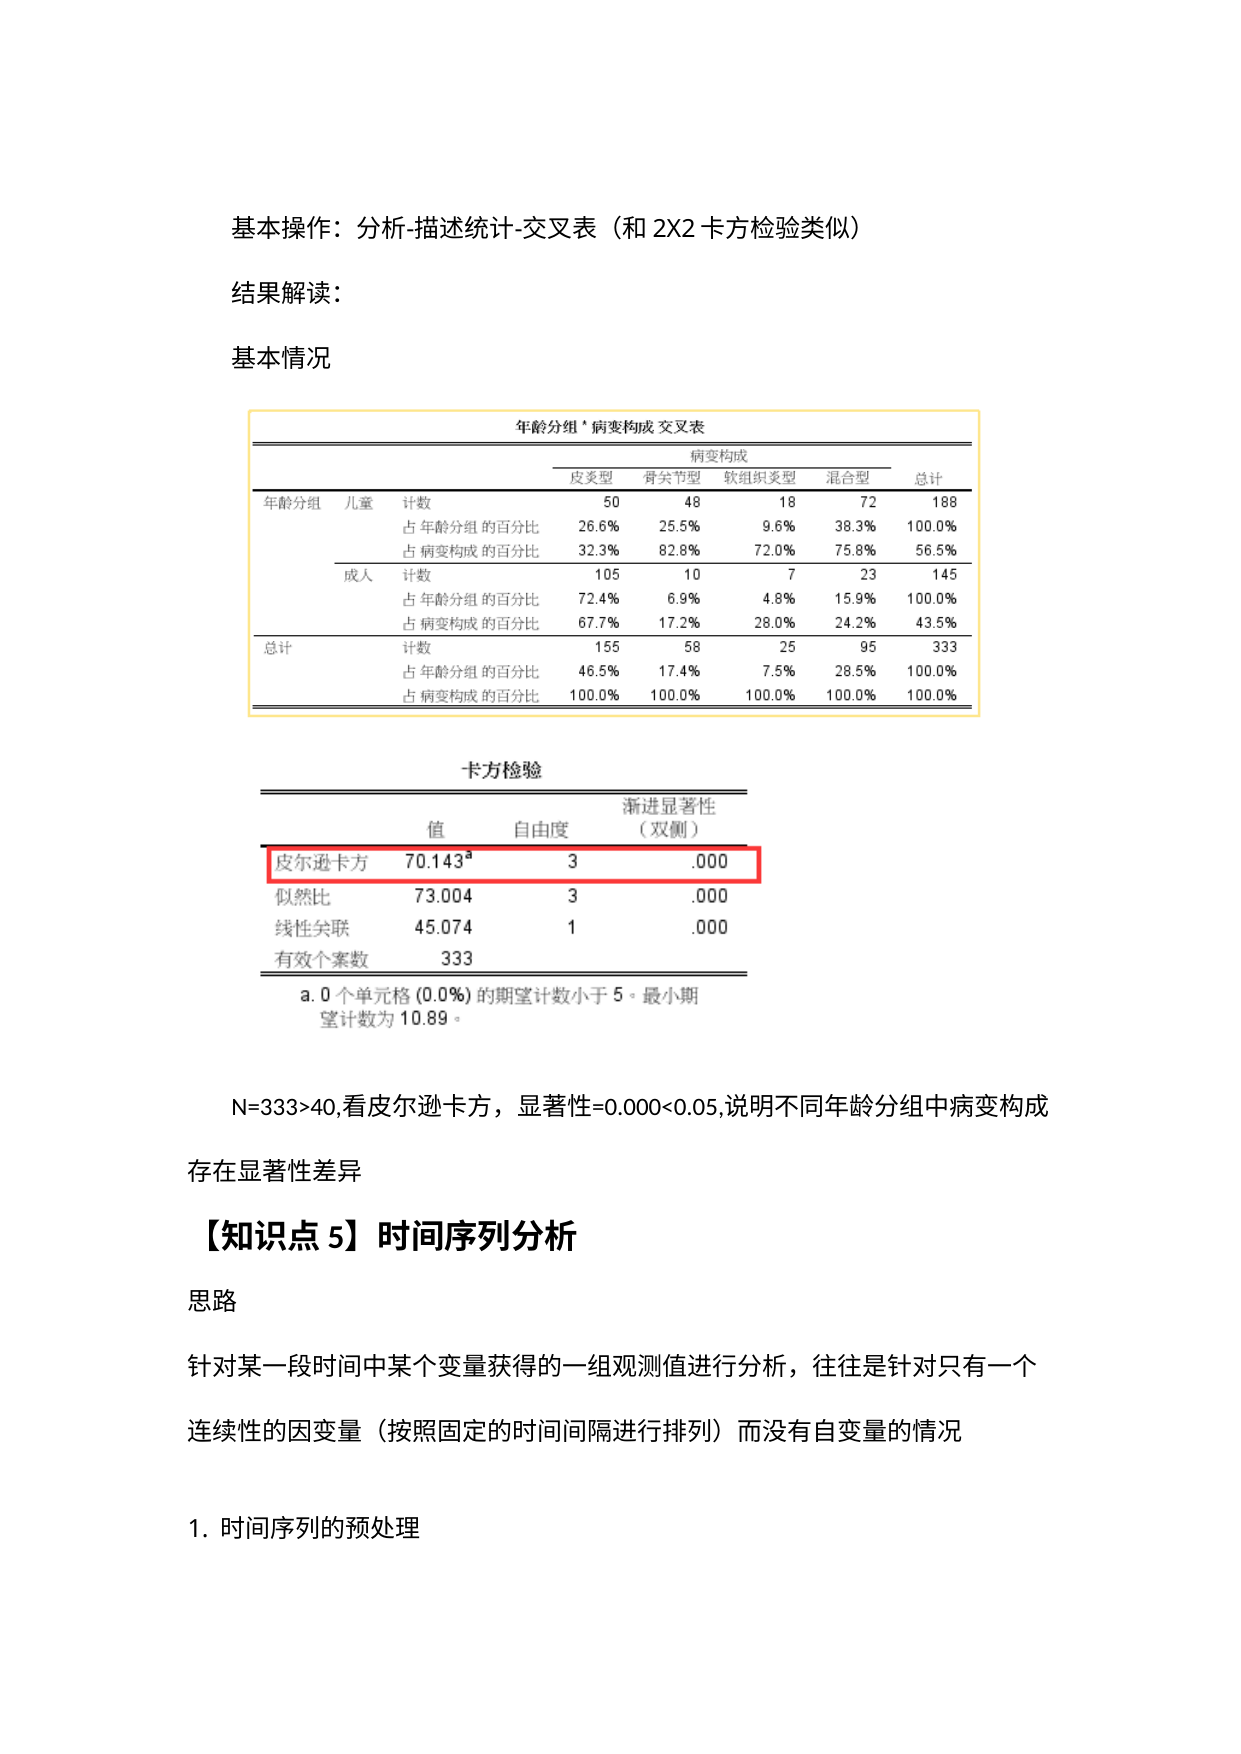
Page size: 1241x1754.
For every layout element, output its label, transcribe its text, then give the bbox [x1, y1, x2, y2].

list 时间序列的预处理 [187, 1494, 1053, 1559]
picture [231, 389, 1019, 739]
text 基本情况 [187, 324, 1053, 389]
text N=333>40,看皮尔逊卡方，显著性=0.000<0.05,说明不同年龄分组中病变构成存在显著性差异 [187, 1072, 1053, 1202]
subtitle 【知识点5】时间序列分析 [187, 1202, 1053, 1267]
text 基本操作：分析-描述统计-交叉表（和2X2卡方检验类似） [187, 194, 1053, 259]
picture [231, 747, 796, 1047]
text 针对某一段时间中某个变量获得的一组观测值进行分析，往往是针对只有一个连续性的因变量（按照固定的时间间隔进行排列）而没有自变量的情况 [187, 1332, 1053, 1462]
text 思路 [187, 1267, 1053, 1332]
text 结果解读： [187, 259, 1053, 324]
